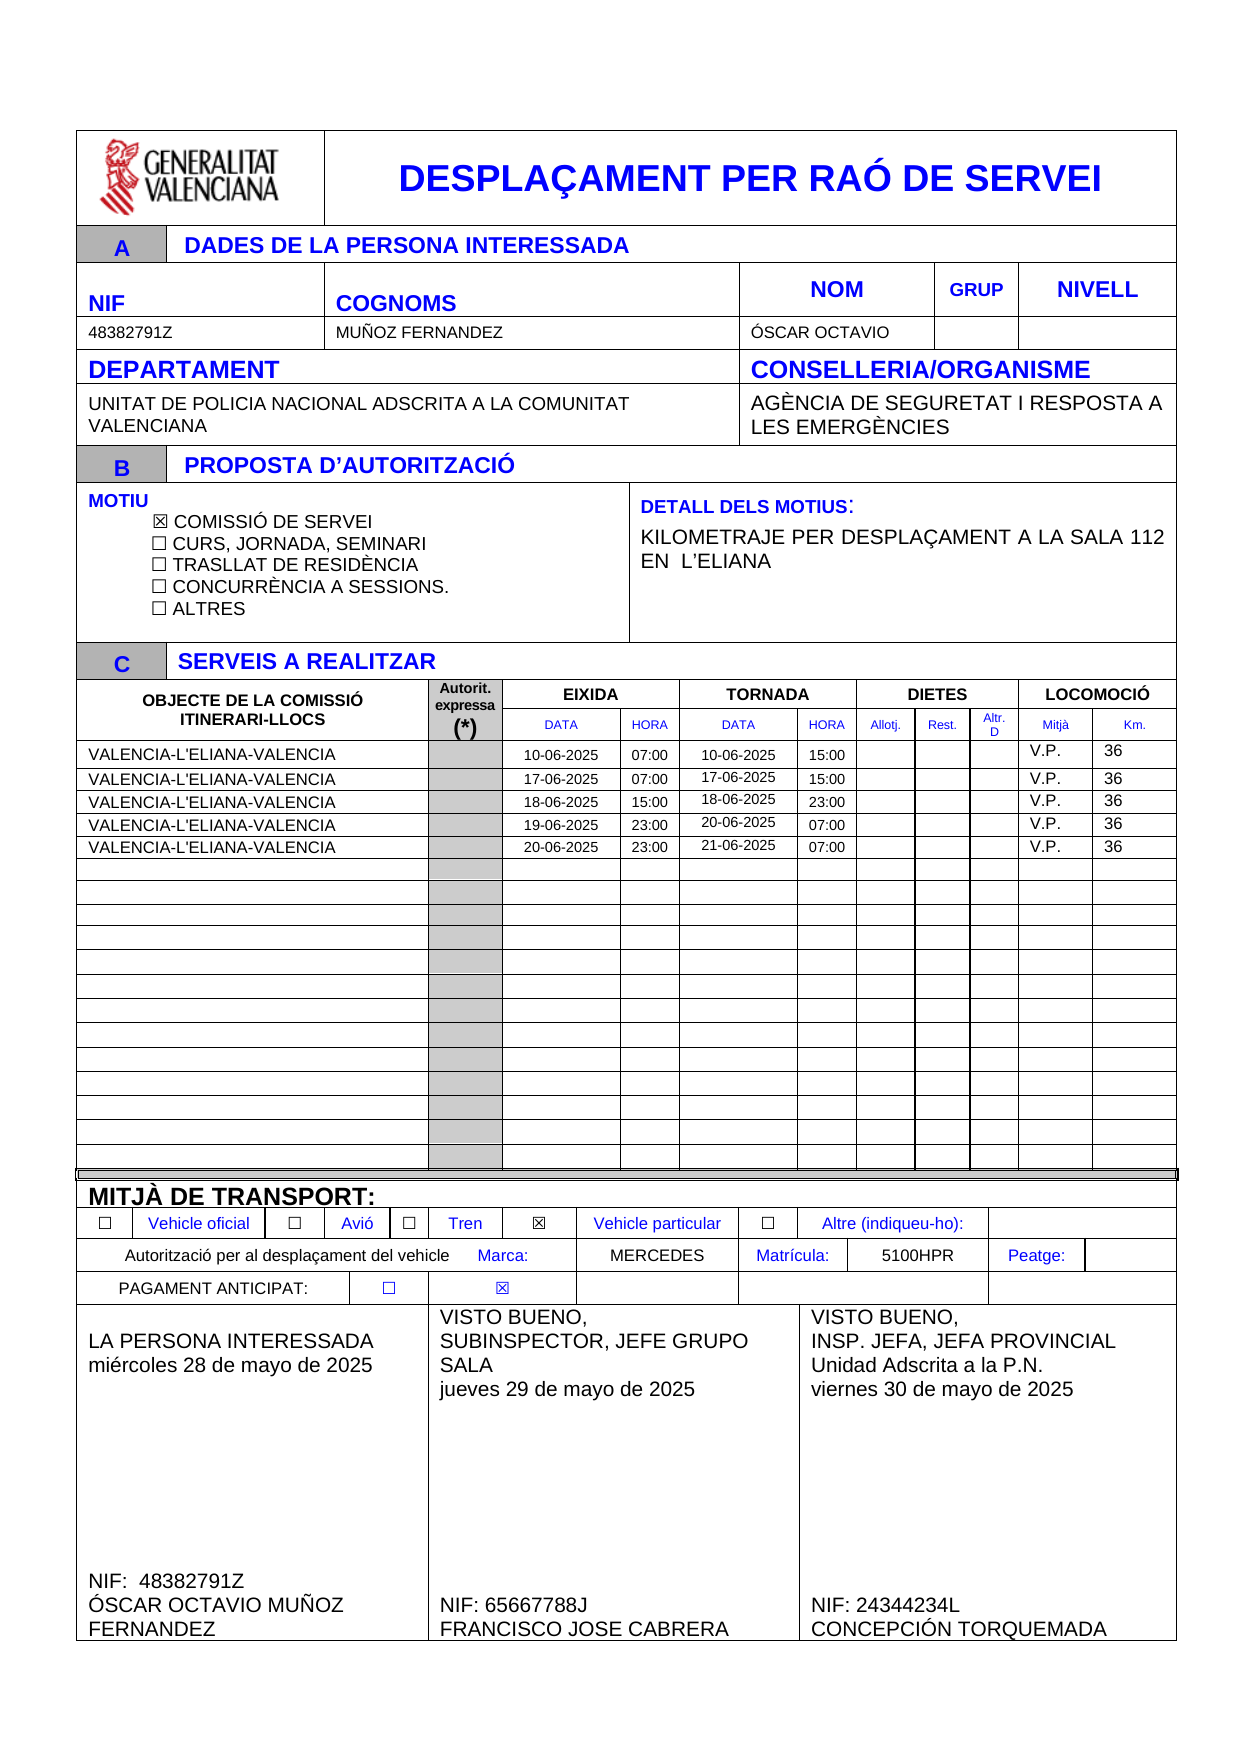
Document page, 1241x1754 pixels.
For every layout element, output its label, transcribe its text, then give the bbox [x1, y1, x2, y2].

table_cell Tren [429, 1208, 502, 1238]
table_cell [971, 769, 1018, 790]
table_cell [971, 881, 1018, 904]
table_cell Avió [325, 1208, 389, 1238]
table_cell [429, 950, 502, 973]
table_cell [916, 741, 969, 768]
table_cell [503, 1096, 620, 1119]
table_cell [621, 1023, 679, 1046]
table_cell [798, 881, 856, 904]
table_cell [680, 1096, 797, 1119]
table_cell [680, 1072, 797, 1095]
table_cell [1019, 926, 1092, 949]
table_cell [429, 814, 502, 836]
table_cell 07:00 [621, 741, 679, 768]
table_cell ☐ [77, 1208, 132, 1238]
table_cell [971, 950, 1018, 973]
table_cell [77, 905, 428, 925]
table_cell [857, 1120, 914, 1143]
table_cell [798, 1120, 856, 1143]
table_cell CONSELLERIA/ORGANISME [740, 350, 1176, 383]
table_cell [1093, 950, 1176, 973]
table_cell [857, 1048, 914, 1071]
table_cell [857, 1096, 914, 1119]
table_cell [971, 837, 1018, 858]
table_cell [1019, 1072, 1092, 1095]
table_cell VALENCIA-L'ELIANA-VALENCIA [77, 791, 428, 813]
table_cell [1019, 975, 1092, 998]
table_cell Autorit. expressa (*) [429, 680, 502, 740]
table_cell [621, 1145, 679, 1168]
table_cell VALENCIA-L'ELIANA-VALENCIA [77, 837, 428, 858]
table_cell [1019, 317, 1176, 349]
table_cell VALENCIA-L'ELIANA-VALENCIA [77, 741, 428, 768]
table_cell [798, 1023, 856, 1046]
table_cell [857, 814, 914, 836]
table_cell [971, 905, 1018, 925]
table_cell 23:00 [621, 814, 679, 836]
table_cell [621, 881, 679, 904]
table_cell [577, 1272, 738, 1304]
table_cell 36 [1093, 814, 1176, 836]
table_cell [429, 791, 502, 813]
table_cell [857, 769, 914, 790]
table_cell B [77, 446, 166, 482]
table_cell COGNOMS [325, 263, 739, 316]
table_cell ☐ [266, 1208, 324, 1238]
picture [96, 134, 287, 221]
table_cell UNITAT DE POLICIA NACIONAL ADSCRITA A LA COMUNITAT VALENCIANA [77, 384, 739, 445]
table_cell [429, 881, 502, 904]
table_cell [798, 859, 856, 879]
table_cell 15:00 [798, 769, 856, 790]
table_cell [1019, 905, 1092, 925]
table_cell Autorització per al desplaçament del vehicle Marca: [77, 1239, 576, 1271]
table_cell [1093, 859, 1176, 879]
table_cell ☒ [429, 1272, 576, 1304]
table_cell PAGAMENT ANTICIPAT: [77, 1272, 349, 1304]
table_cell ☐ [391, 1208, 428, 1238]
table_cell [857, 1023, 914, 1046]
table_cell 36 [1093, 791, 1176, 813]
table_cell DADES DE LA PERSONA INTERESSADA [167, 226, 1176, 262]
table_cell [971, 1023, 1018, 1046]
table_cell ☒ [503, 1208, 576, 1238]
table_cell [857, 926, 914, 949]
table_cell [503, 1023, 620, 1046]
table_cell NIF [77, 263, 324, 316]
table_cell ÓSCAR OCTAVIO [740, 317, 934, 349]
table_cell [680, 950, 797, 973]
table_cell 36 [1093, 769, 1176, 790]
table_cell [503, 1048, 620, 1071]
table_cell [621, 1048, 679, 1071]
table_cell [916, 769, 969, 790]
table_cell [916, 859, 969, 879]
table_cell [503, 1120, 620, 1143]
table_cell [857, 859, 914, 879]
table_header DESPLAÇAMENT PER RAÓ DE SERVEI [325, 131, 1176, 225]
table_cell [429, 1072, 502, 1095]
table_cell [1086, 1239, 1176, 1271]
table_cell 18-06-2025 [680, 791, 797, 813]
table_cell MUÑOZ FERNANDEZ [325, 317, 739, 349]
table_cell GRUP [935, 263, 1018, 316]
table_cell [77, 881, 428, 904]
table_cell [77, 1048, 428, 1071]
table_cell HORA [798, 709, 856, 740]
table_cell Rest. [916, 709, 969, 740]
table_cell [680, 1120, 797, 1143]
table_cell [798, 926, 856, 949]
table_cell 10-06-2025 [680, 741, 797, 768]
table_cell [1093, 905, 1176, 925]
table_cell [680, 926, 797, 949]
table_cell [429, 741, 502, 768]
table_cell [429, 859, 502, 879]
table_cell [916, 1096, 969, 1119]
table_cell AGÈNCIA DE SEGURETAT I RESPOSTA A LES EMERGÈNCIES [740, 384, 1176, 445]
table_cell 23:00 [621, 837, 679, 858]
table_cell [971, 1096, 1018, 1119]
table_cell PROPOSTA D’AUTORITZACIÓ [167, 446, 1176, 482]
table_cell [429, 1145, 502, 1168]
table_cell 17-06-2025 [680, 769, 797, 790]
table_cell [429, 1023, 502, 1046]
table_cell [916, 975, 969, 998]
table_cell DATA [680, 709, 797, 740]
table_cell V.P. [1019, 837, 1092, 858]
table_cell VISTO BUENO, SUBINSPECTOR, JEFE GRUPO SALA jueves 29 de mayo de 2025 NIF: 65667788J FRANCISCO JOSE CABRERA [429, 1305, 799, 1640]
table_cell [798, 975, 856, 998]
table_cell Altre (indiqueu-ho): [798, 1208, 988, 1238]
table_cell [680, 1048, 797, 1071]
table_cell [1019, 1048, 1092, 1071]
table_cell [429, 999, 502, 1022]
table_cell [798, 1145, 856, 1168]
table_cell [429, 905, 502, 925]
table_cell [1019, 859, 1092, 879]
table_cell [1093, 1048, 1176, 1071]
table_cell [1019, 1096, 1092, 1119]
table_cell [77, 975, 428, 998]
table_cell 17-06-2025 [503, 769, 620, 790]
table_cell [1019, 1145, 1092, 1168]
table_cell [916, 1145, 969, 1168]
table_cell [971, 1072, 1018, 1095]
table_cell [935, 317, 1018, 349]
table_cell 15:00 [798, 741, 856, 768]
table_cell ☐ [350, 1272, 428, 1304]
table_cell [429, 1096, 502, 1119]
table_cell MOTIU ☒ COMISSIÓ DE SERVEI ☐ CURS, JORNADA, SEMINARI ☐ TRASLLAT DE RESIDÈNCIA ☐ CONCURRÈNCIA A SESSIONS. ☐ ALTRES [77, 483, 629, 642]
table_cell [503, 926, 620, 949]
table_cell 07:00 [798, 837, 856, 858]
table_header [77, 131, 324, 225]
table_cell [798, 905, 856, 925]
table_cell TORNADA [680, 680, 856, 708]
table_cell [916, 814, 969, 836]
table_cell [503, 1145, 620, 1168]
table_cell [798, 999, 856, 1022]
table_cell [971, 791, 1018, 813]
table_cell [989, 1272, 1176, 1304]
table_cell [680, 1145, 797, 1168]
table_cell 15:00 [621, 791, 679, 813]
table_cell [1093, 1145, 1176, 1168]
table_cell NIVELL [1019, 263, 1176, 316]
table_cell [798, 1072, 856, 1095]
table_cell [1093, 975, 1176, 998]
table_cell [1093, 1120, 1176, 1143]
table_cell [798, 950, 856, 973]
table_cell 20-06-2025 [503, 837, 620, 858]
table_cell 36 [1093, 741, 1176, 768]
table_cell [77, 926, 428, 949]
table_cell [971, 741, 1018, 768]
table_cell Km. [1093, 709, 1176, 740]
table_cell OBJECTE DE LA COMISSIÓ ITINERARI-LLOCS [77, 680, 428, 740]
table_cell V.P. [1019, 741, 1092, 768]
table_cell [429, 975, 502, 998]
table_cell [916, 950, 969, 973]
table_cell [739, 1272, 988, 1304]
table_cell [621, 975, 679, 998]
table_cell VALENCIA-L'ELIANA-VALENCIA [77, 814, 428, 836]
table_cell [503, 999, 620, 1022]
table_cell [916, 1120, 969, 1143]
table_cell [916, 1023, 969, 1046]
table_cell [1019, 1023, 1092, 1046]
table_cell [1093, 1072, 1176, 1095]
table_cell Matrícula: [739, 1239, 847, 1271]
table_cell [857, 1072, 914, 1095]
table_cell [916, 926, 969, 949]
table_cell [621, 926, 679, 949]
table_cell V.P. [1019, 791, 1092, 813]
table_cell [621, 859, 679, 879]
table_cell [503, 859, 620, 879]
table_cell [680, 975, 797, 998]
table_cell [503, 950, 620, 973]
table_cell [621, 905, 679, 925]
table_cell V.P. [1019, 769, 1092, 790]
table_cell LA PERSONA INTERESSADA miércoles 28 de mayo de 2025 NIF: 48382791Z ÓSCAR OCTAVIO MUÑOZ FERNANDEZ [77, 1305, 428, 1640]
table_cell [857, 791, 914, 813]
table_cell Vehicle particular [577, 1208, 738, 1238]
table_cell [429, 769, 502, 790]
table_cell DATA [503, 709, 620, 740]
table_cell [916, 881, 969, 904]
table_cell [916, 837, 969, 858]
table_cell [971, 814, 1018, 836]
table_cell NOM [740, 263, 934, 316]
table_cell 10-06-2025 [503, 741, 620, 768]
table_cell [971, 859, 1018, 879]
table_cell C [77, 643, 166, 679]
table_cell [1019, 999, 1092, 1022]
table_cell [429, 1120, 502, 1143]
table_cell 19-06-2025 [503, 814, 620, 836]
table_cell [1093, 999, 1176, 1022]
table_cell DIETES [857, 680, 1018, 708]
table_cell V.P. [1019, 814, 1092, 836]
table_cell MERCEDES [577, 1239, 738, 1271]
table_cell 23:00 [798, 791, 856, 813]
table_cell [621, 1120, 679, 1143]
table_cell [503, 881, 620, 904]
table_cell [77, 950, 428, 973]
table_cell 07:00 [621, 769, 679, 790]
table_cell ☐ [739, 1208, 797, 1238]
table_cell [798, 1048, 856, 1071]
table_cell [971, 999, 1018, 1022]
table_cell [429, 1048, 502, 1071]
table_cell [1019, 1120, 1092, 1143]
table_cell Mitjà [1019, 709, 1092, 740]
table_cell [857, 950, 914, 973]
table_cell [79, 1171, 1175, 1178]
table_cell [77, 999, 428, 1022]
table_cell HORA [621, 709, 679, 740]
table_cell Allotj. [857, 709, 914, 740]
table_cell [680, 859, 797, 879]
table_cell [503, 1072, 620, 1095]
table_cell DETALL DELS MOTIUS: KILOMETRAJE PER DESPLAÇAMENT A LA SALA 112 EN L’ELIANA [630, 483, 1176, 642]
table_cell A [77, 226, 166, 262]
table_cell [916, 1048, 969, 1071]
table_cell [680, 1023, 797, 1046]
table_cell [621, 1072, 679, 1095]
table_cell LOCOMOCIÓ [1019, 680, 1176, 708]
table_cell [1093, 1096, 1176, 1119]
table_cell [916, 1072, 969, 1095]
table_cell [429, 926, 502, 949]
table_cell [77, 1096, 428, 1119]
table_cell 18-06-2025 [503, 791, 620, 813]
table_cell [1093, 1023, 1176, 1046]
table_cell VISTO BUENO, INSP. JEFA, JEFA PROVINCIAL Unidad Adscrita a la P.N. viernes 30 de mayo de 2025 NIF: 24344234L CONCEPCIÓN TORQUEMADA [800, 1305, 1176, 1640]
table_cell VALENCIA-L'ELIANA-VALENCIA [77, 769, 428, 790]
table_cell 5100HPR [848, 1239, 988, 1271]
table_cell [621, 999, 679, 1022]
table_cell [857, 975, 914, 998]
table_cell [77, 1072, 428, 1095]
table_cell [77, 859, 428, 879]
table_cell [621, 950, 679, 973]
table_cell [429, 837, 502, 858]
table_cell SERVEIS A REALITZAR [167, 643, 1176, 679]
table_cell EIXIDA [503, 680, 679, 708]
table_cell [971, 1048, 1018, 1071]
table_cell [1093, 881, 1176, 904]
table_cell [1019, 950, 1092, 973]
table_cell Vehicle oficial [133, 1208, 264, 1238]
table_cell [971, 1120, 1018, 1143]
table_cell [680, 881, 797, 904]
table_cell [971, 975, 1018, 998]
table_cell [77, 1120, 428, 1143]
table_cell [680, 905, 797, 925]
table_cell [798, 1096, 856, 1119]
table_cell 48382791Z [77, 317, 324, 349]
table_cell [857, 741, 914, 768]
table_cell 20-06-2025 [680, 814, 797, 836]
table_cell [857, 837, 914, 858]
table_cell 21-06-2025 [680, 837, 797, 858]
table_cell DEPARTAMENT [77, 350, 739, 383]
table_cell 36 [1093, 837, 1176, 858]
table_cell [971, 1145, 1018, 1168]
table_cell [77, 1023, 428, 1046]
table_cell [857, 1145, 914, 1168]
table_cell [77, 1145, 428, 1168]
table_cell [971, 926, 1018, 949]
table_cell [916, 905, 969, 925]
table_cell Mitjà de transport: [77, 1181, 1176, 1207]
table_cell [1019, 881, 1092, 904]
table_cell [1093, 926, 1176, 949]
table_cell 07:00 [798, 814, 856, 836]
table_cell [916, 791, 969, 813]
table_cell [621, 1096, 679, 1119]
table_cell [857, 881, 914, 904]
table_cell [503, 905, 620, 925]
table_cell [503, 975, 620, 998]
table_cell [857, 905, 914, 925]
table_cell [916, 999, 969, 1022]
table_cell [857, 999, 914, 1022]
table_cell Altr.D [971, 709, 1018, 740]
table_cell [989, 1208, 1176, 1238]
table_cell [680, 999, 797, 1022]
table_cell Peatge: [989, 1239, 1084, 1271]
